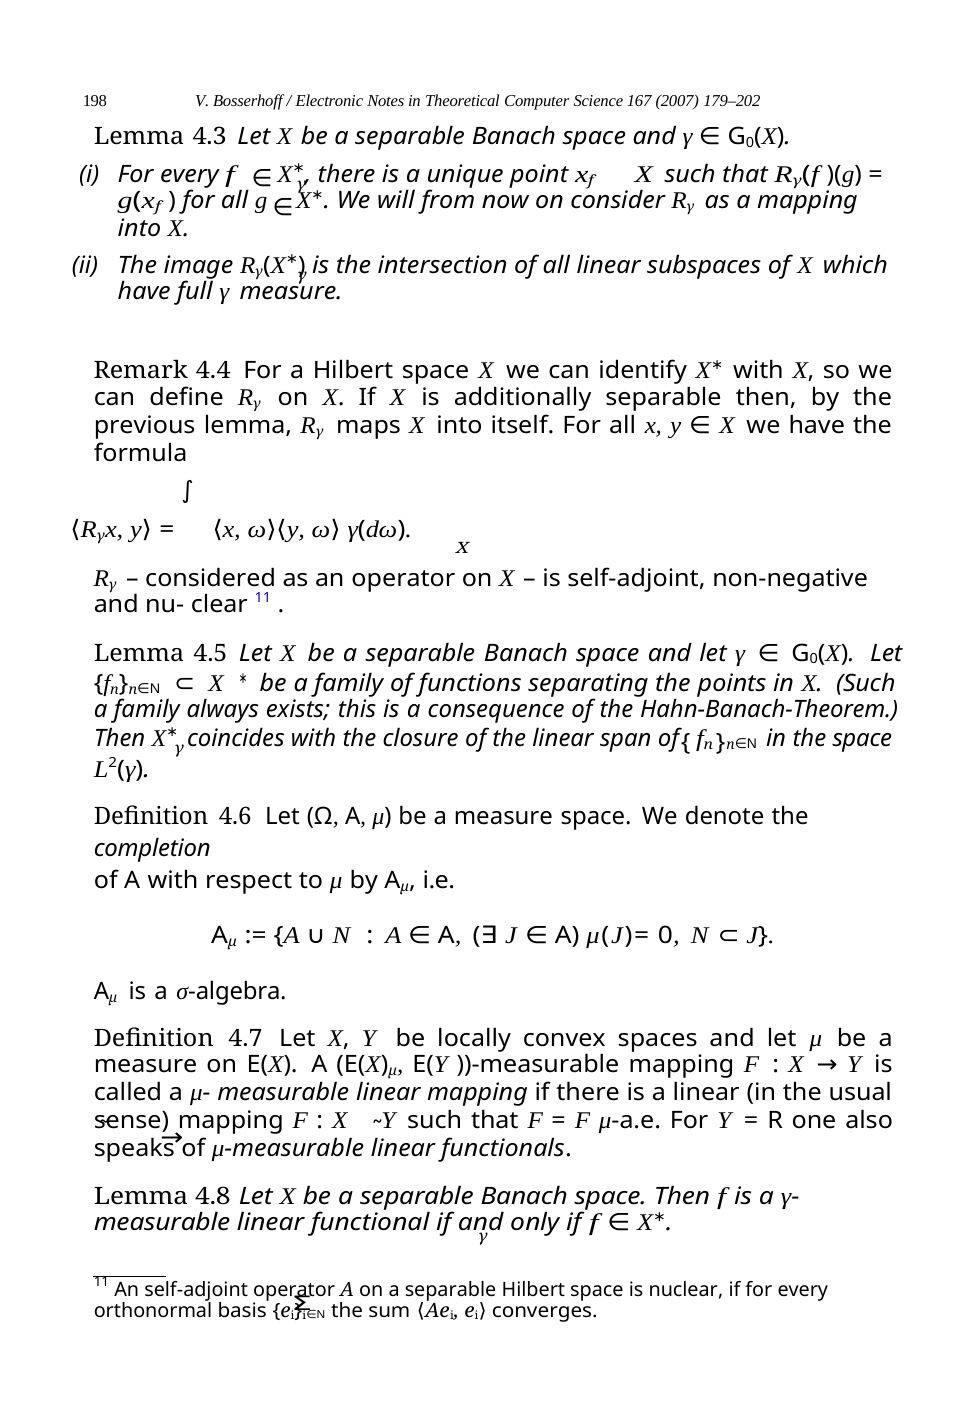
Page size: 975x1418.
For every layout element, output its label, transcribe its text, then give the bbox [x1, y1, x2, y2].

text Lemma 4.3 Let X be a separable Banach space and γ ∈ G0(X). [93, 119, 917, 152]
text Remark 4.4 For a Hilbert space X we can identify X∗ with X, so we can define Rγ on X. If X is additionally separable then, by the previous lemma, Rγ maps X into itself. For all x, y ∈ X we have the formula [93, 356, 892, 468]
text {fn}n∈N ⊂ X be a family of functions separating the points in X. (Such [93, 668, 917, 697]
text a family always exists; this is a consequence of the Hahn-Banach-Theorem.) [93, 697, 917, 723]
text 11 An self-adjoint operator A on a separable Hilbert space is nuclear, if for every orthonormal basis {ei}i∈N the sum ⟨Aei, ei⟩ converges. [93, 1274, 893, 1323]
text Then X∗ coincides with the closure of the linear span of fn n∈N in the space [93, 723, 917, 752]
text Lemma 4.8 Let X be a separable Banach space. Then f is a γ-measurable linear functional if and only if f ∈ X∗. [93, 1182, 893, 1238]
text Rγ – considered as an operator on X – is self-adjoint, non-negative and nu- clear 11 . [93, 564, 917, 620]
list For every f X∗, there is a unique point xf X such that Rγ(f )(g) = g(xf ) for all g X∗. We will from now on consider Rγ as a mapping into X. [79, 160, 902, 243]
text Definition 4.6 Let (Ω, A, μ) be a measure space. We denote the completion [93, 799, 917, 863]
text Lemma 4.5 Let X be a separable Banach space and let γ ∈ G0(X). Let [93, 635, 917, 668]
text of A with respect to μ by Aμ, i.e. [93, 863, 917, 895]
text Aμ is a σ-algebra. [93, 973, 917, 1006]
list The image Rγ(X∗) is the intersection of all linear subspaces of X which have full γ measure. [72, 251, 893, 306]
text Aμ := {A ∪ N : A ∈ A, (∃ J ∈ A) μ(J)= 0, N ⊂ J}. [69, 918, 917, 951]
text L2(γ). [93, 752, 917, 784]
text ⟨Rγx, y⟩ = ∫ ⟨x, ω⟩⟨y, ω⟩ γ(dω). [70, 476, 917, 544]
text Definition 4.7 Let X, Y be locally convex spaces and let μ be a measure on E(X). A (E(X)μ, E(Y ))-measurable mapping F : X → Y is called a μ- measurable linear mapping if there is a linear (in the usual sense) mapping F : X Y such that F = F μ-a.e. For Y = R one also speaks of μ-measurable linear functionals. [93, 1024, 893, 1163]
